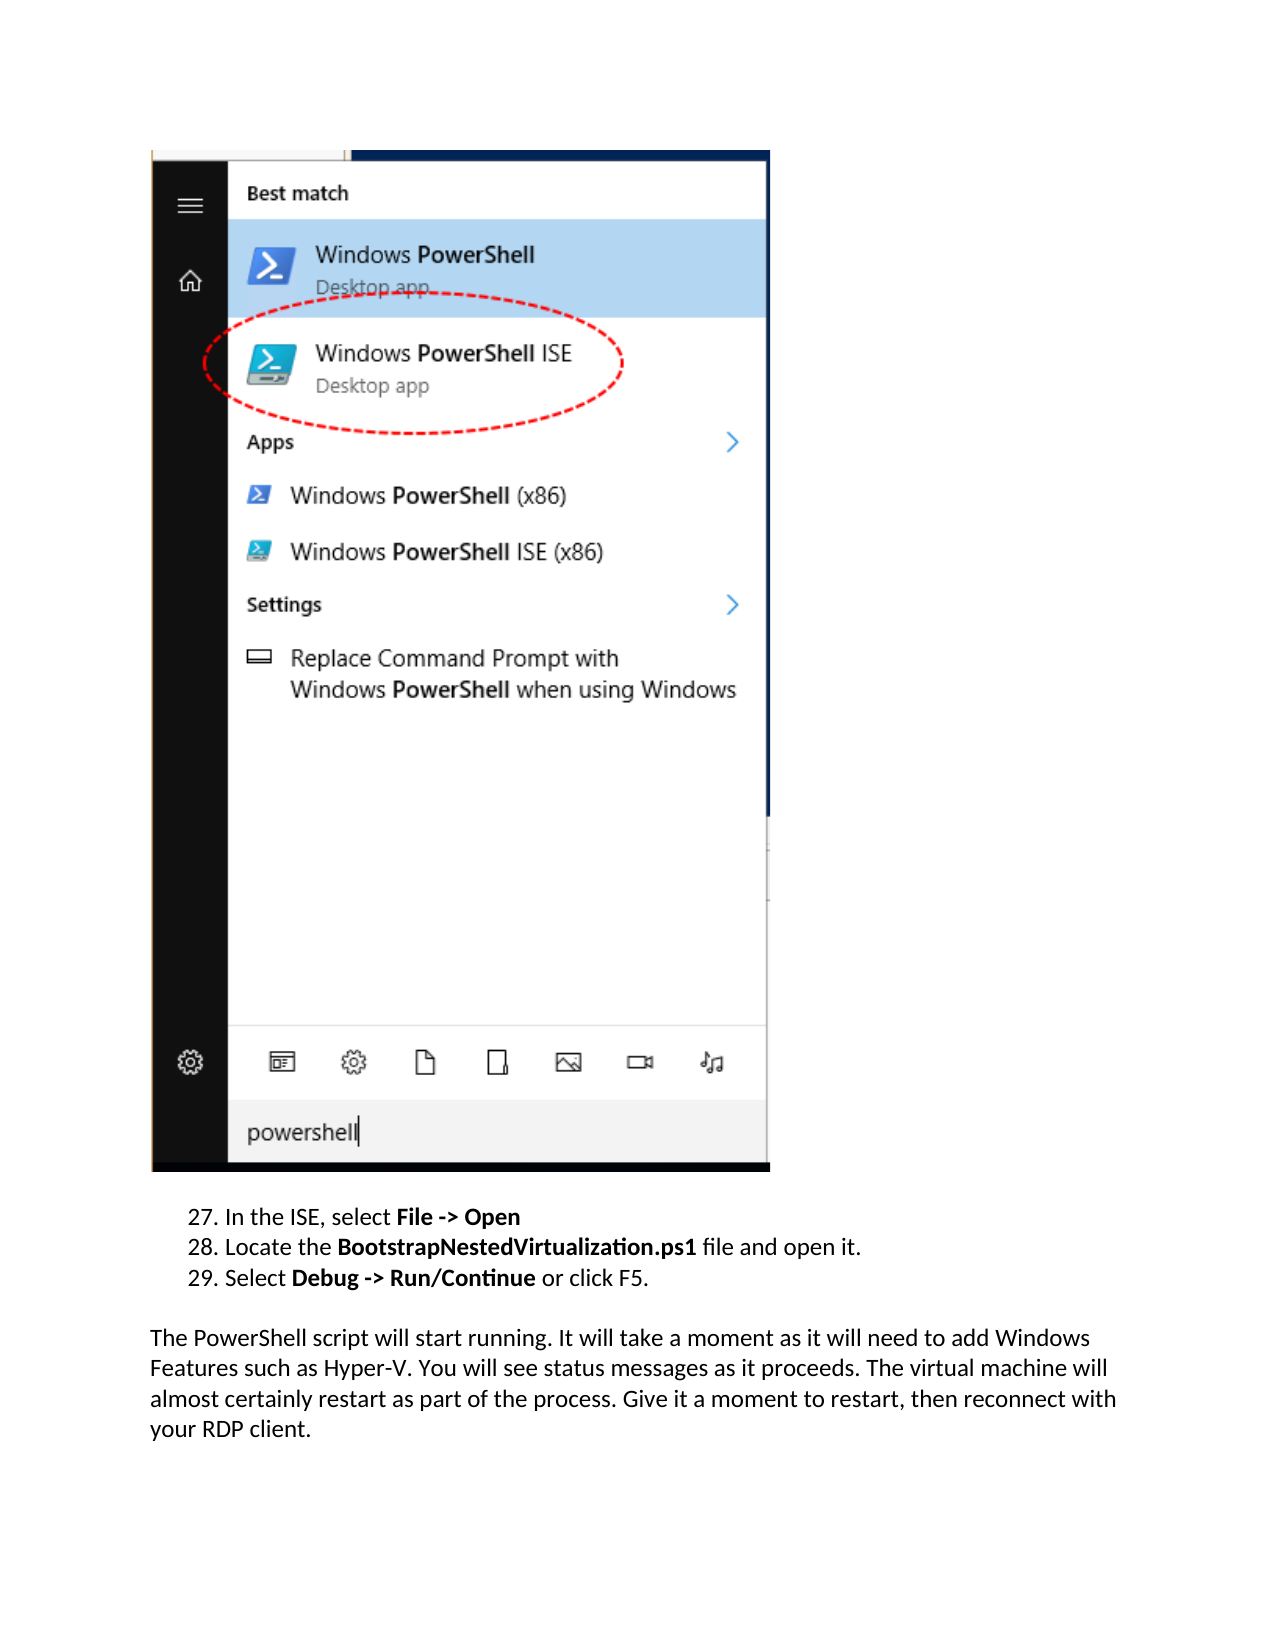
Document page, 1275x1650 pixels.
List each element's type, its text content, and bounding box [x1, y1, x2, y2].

list In the ISE, select File -> Open [187, 1201, 1125, 1232]
list Select Debug -> Run/Continue or click F5. [187, 1262, 1125, 1293]
picture [150, 150, 771, 1172]
text The PowerShell script will start running. It will take a moment as it will need to add Windows Features such as Hyper-V. You will see status messages as it proceeds. The virtual machine will almost certainly restart as part of the process. Give it a moment to restart, then reconnect with your RDP client. [150, 1322, 1125, 1444]
list Locate the BootstrapNestedVirtualization.ps1 file and open it. [187, 1232, 1125, 1262]
